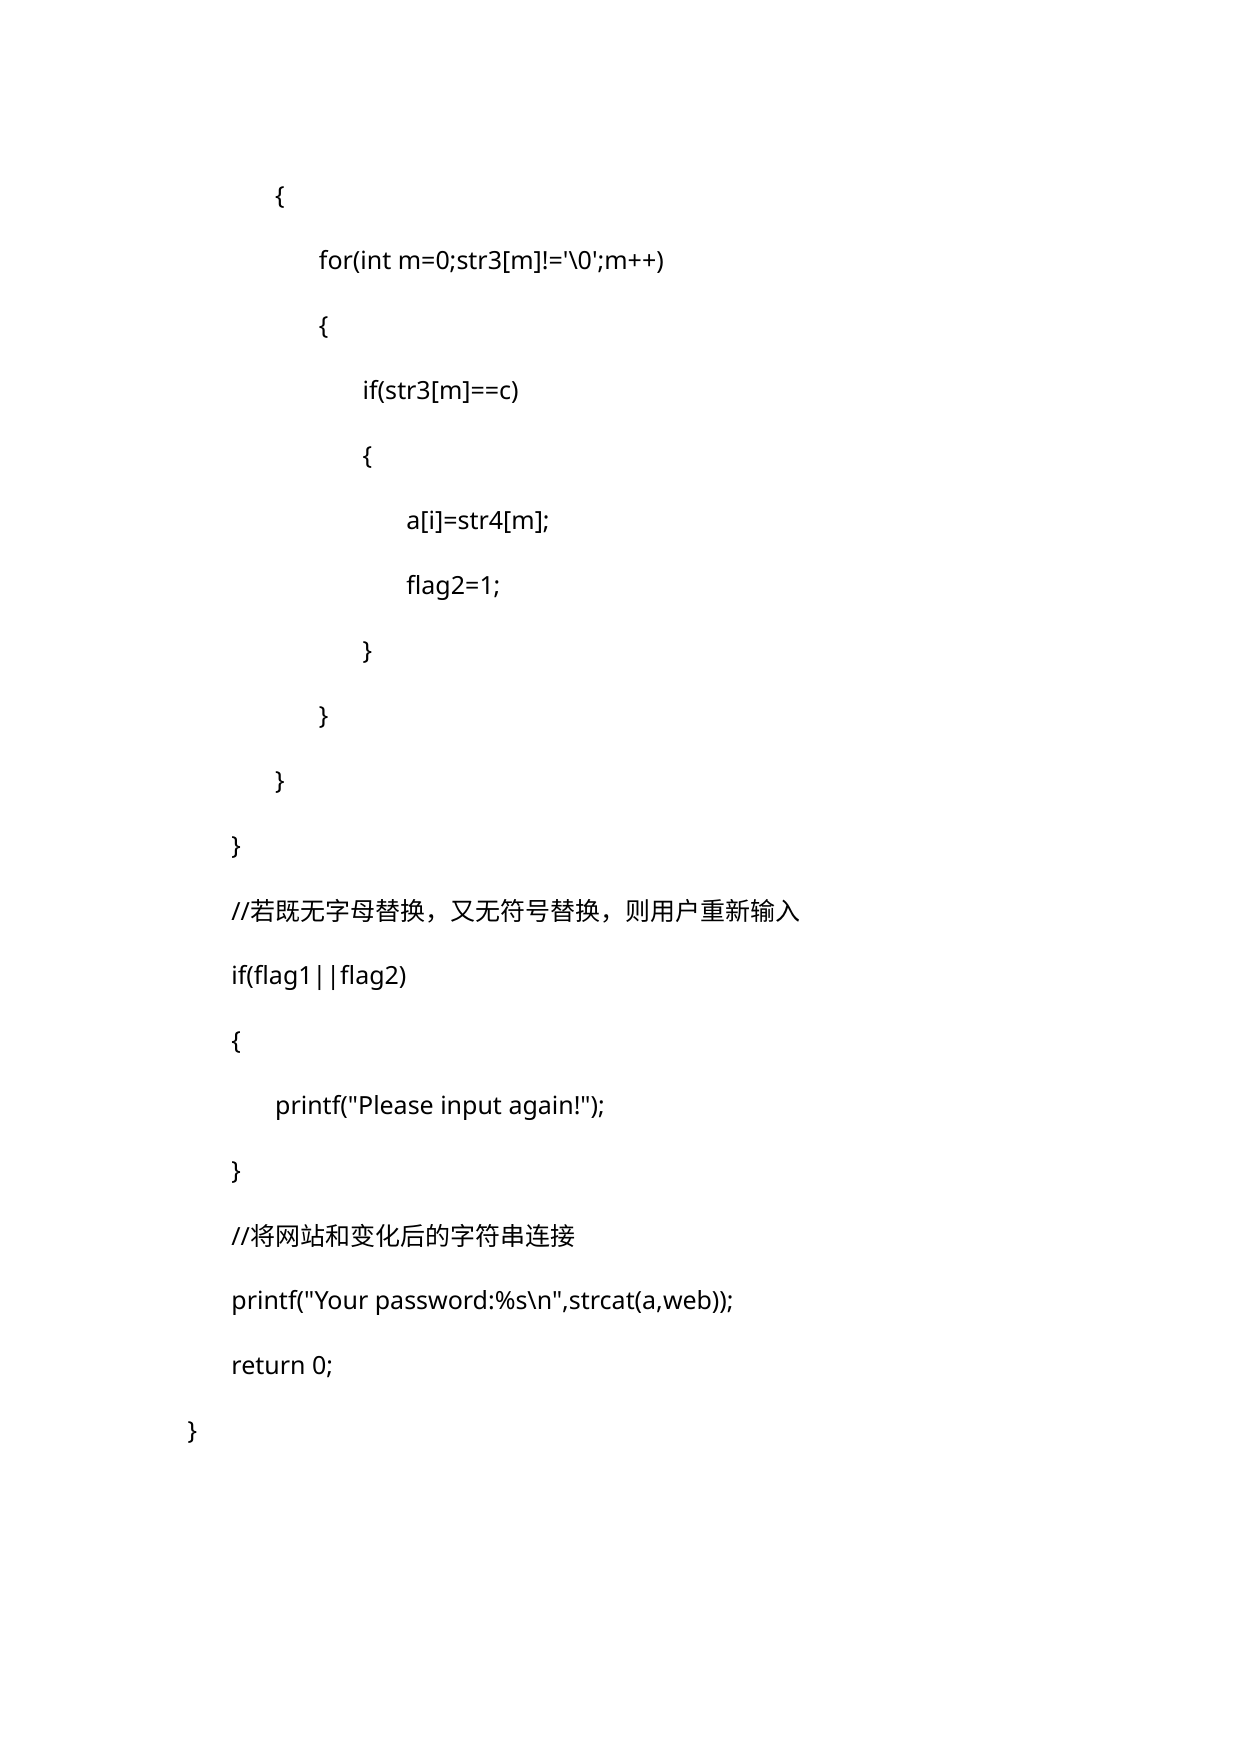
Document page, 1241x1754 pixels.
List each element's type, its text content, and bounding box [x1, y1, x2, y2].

text printf("Please input again!"); [187, 1072, 1053, 1137]
text flag2=1; [187, 552, 1053, 617]
text if(str3[m]==c) [187, 357, 1053, 422]
text { [187, 422, 1053, 487]
text } [187, 812, 1053, 877]
text } [187, 682, 1053, 747]
text } [187, 617, 1053, 682]
text { [187, 162, 1053, 227]
text { [187, 292, 1053, 357]
text } [187, 747, 1053, 812]
text for(int m=0;str3[m]!='\0';m++) [187, 227, 1053, 292]
text if(flag1||flag2) [187, 942, 1053, 1007]
text //若既无字母替换，又无符号替换，则用户重新输入 [187, 877, 1053, 942]
text } [187, 1397, 1053, 1462]
text a[i]=str4[m]; [187, 487, 1053, 552]
text printf("Your password:%s\n",strcat(a,web)); [187, 1267, 1053, 1332]
text } [187, 1137, 1053, 1202]
text //将网站和变化后的字符串连接 [187, 1202, 1053, 1267]
text return 0; [187, 1332, 1053, 1397]
text { [187, 1007, 1053, 1072]
